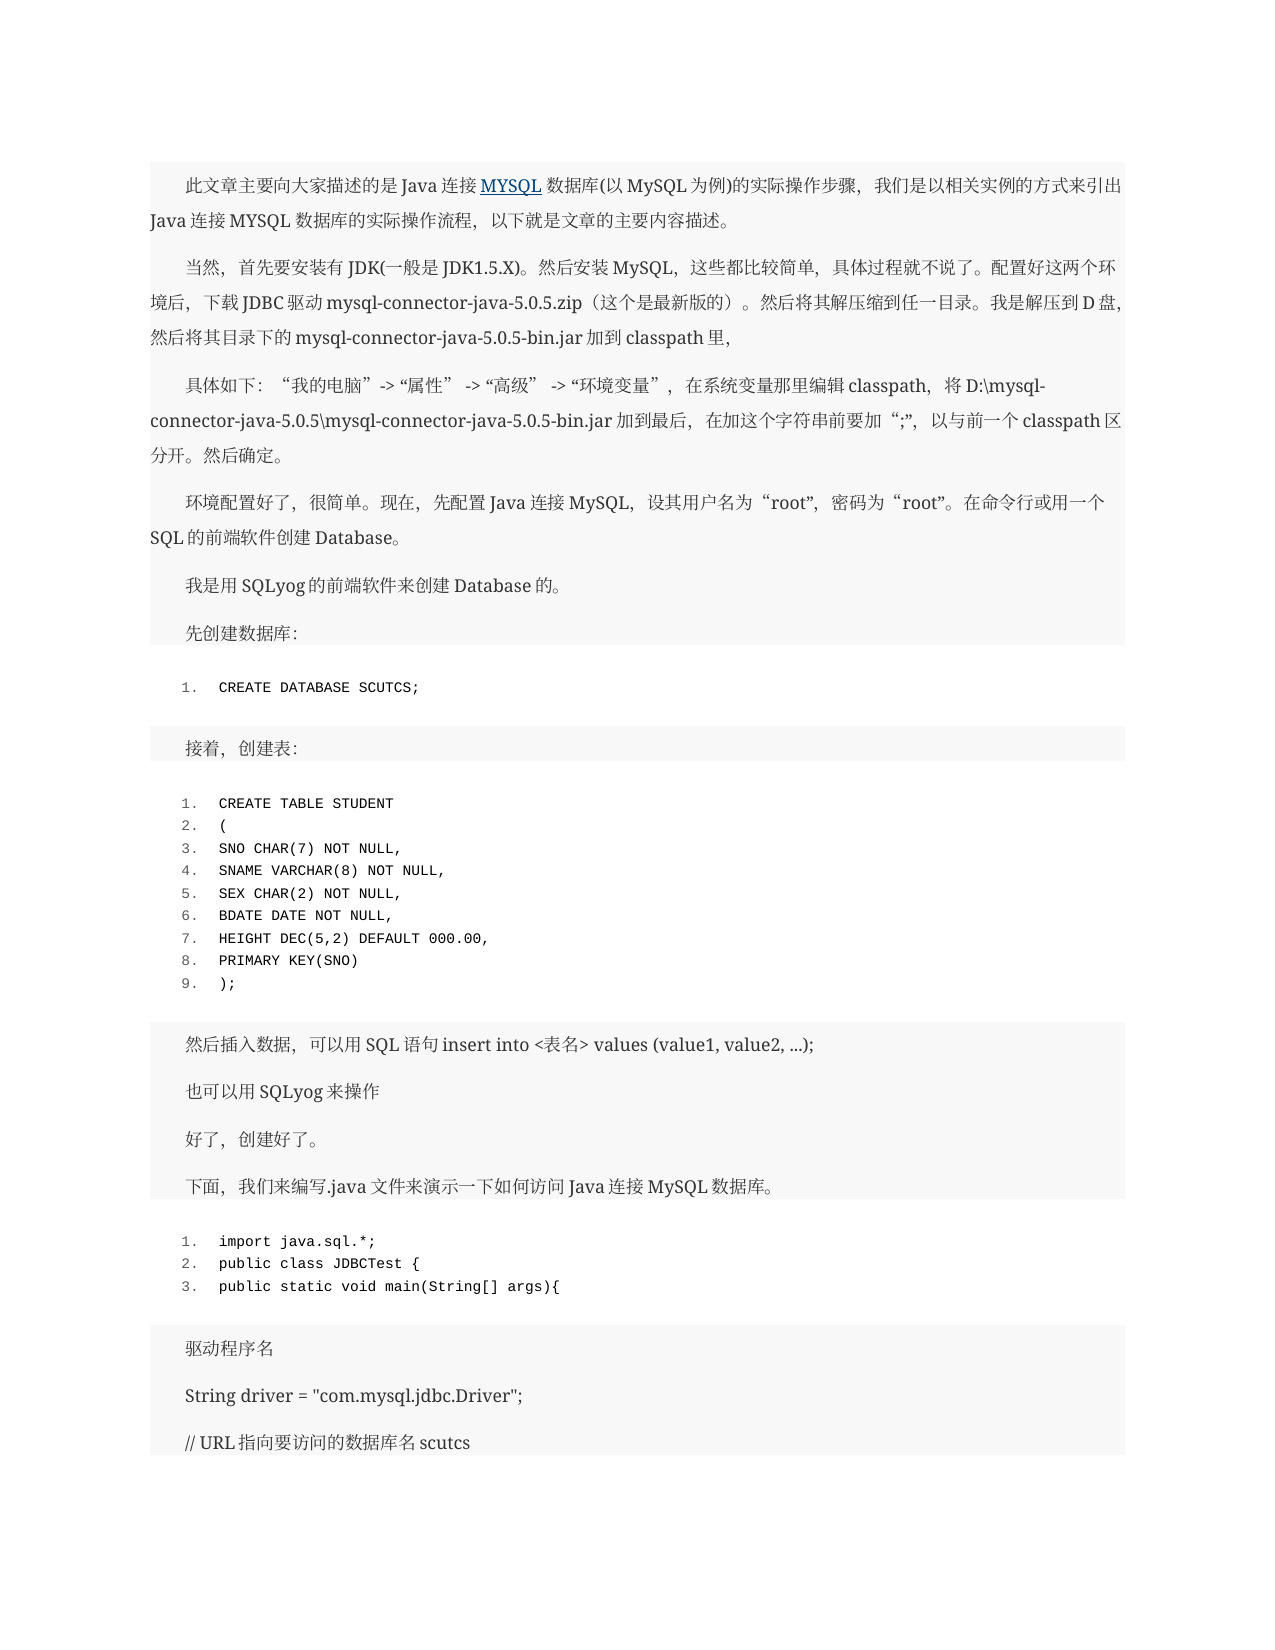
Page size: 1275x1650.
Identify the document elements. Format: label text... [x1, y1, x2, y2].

list public static void main(String[] args){ [181, 1273, 1125, 1296]
list public class JDBCTest { [181, 1251, 1125, 1273]
text 下面，我们来编写.java文件来演示一下如何访问Java连接MySQL数据库。 [150, 1164, 1125, 1199]
text 具体如下：“我的电脑”-> “属性” -> “高级” -> “环境变量”，在系统变量那里编辑classpath，将D:\mysql-connector-java-5.0.5\mysql-connector-java-5.0.5-bin.jar加到最后，在加这个字符串前要加“;”，以与前一个classpath区分开。然后确定。 [150, 362, 1125, 467]
list PRIMARY KEY(SNO) [181, 947, 1125, 970]
list SNAME VARCHAR(8) NOT NULL, [181, 857, 1125, 880]
list CREATE TABLE STUDENT [181, 790, 1125, 812]
text 当然，首先要安装有JDK(一般是JDK1.5.X)。然后安装MySQL，这些都比较简单，具体过程就不说了。配置好这两个环境后，下载JDBC驱动mysql-connector-java-5.0.5.zip（这个是最新版的）。然后将其解压缩到任一目录。我是解压到D盘，然后将其目录下的mysql-connector-java-5.0.5-bin.jar加到classpath里， [150, 245, 1125, 350]
text 然后插入数据，可以用SQL语句insert into <表名> values (value1, value2, ...); [150, 1022, 1125, 1057]
list import java.sql.*; [181, 1228, 1125, 1251]
list ( [181, 812, 1125, 835]
list SNO CHAR(7) NOT NULL, [181, 835, 1125, 857]
text 接着，创建表： [150, 726, 1125, 761]
text // URL指向要访问的数据库名scutcs [150, 1420, 1125, 1455]
text 先创建数据库： [150, 610, 1125, 645]
list ); [181, 970, 1125, 992]
list SEX CHAR(2) NOT NULL, [181, 880, 1125, 902]
text 好了，创建好了。 [150, 1117, 1125, 1152]
text 驱动程序名 [150, 1325, 1125, 1360]
text String driver = "com.mysql.jdbc.Driver"; [150, 1372, 1125, 1407]
text 我是用SQLyog的前端软件来创建Database的。 [150, 562, 1125, 597]
list BDATE DATE NOT NULL, [181, 902, 1125, 925]
text 也可以用SQLyog来操作 [150, 1069, 1125, 1104]
list HEIGHT DEC(5,2) DEFAULT 000.00, [181, 925, 1125, 947]
list CREATE DATABASE SCUTCS; [181, 674, 1125, 697]
text 环境配置好了，很简单。现在，先配置Java连接MySQL，设其用户名为“root”，密码为“root”。在命令行或用一个SQL的前端软件创建Database。 [150, 480, 1125, 550]
text 此文章主要向大家描述的是Java连接MYSQL 数据库(以MySQL为例)的实际操作步骤，我们是以相关实例的方式来引出Java连接MYSQL 数据库的实际操作流程，以下就是文章的主要内容描述。 [150, 162, 1125, 232]
